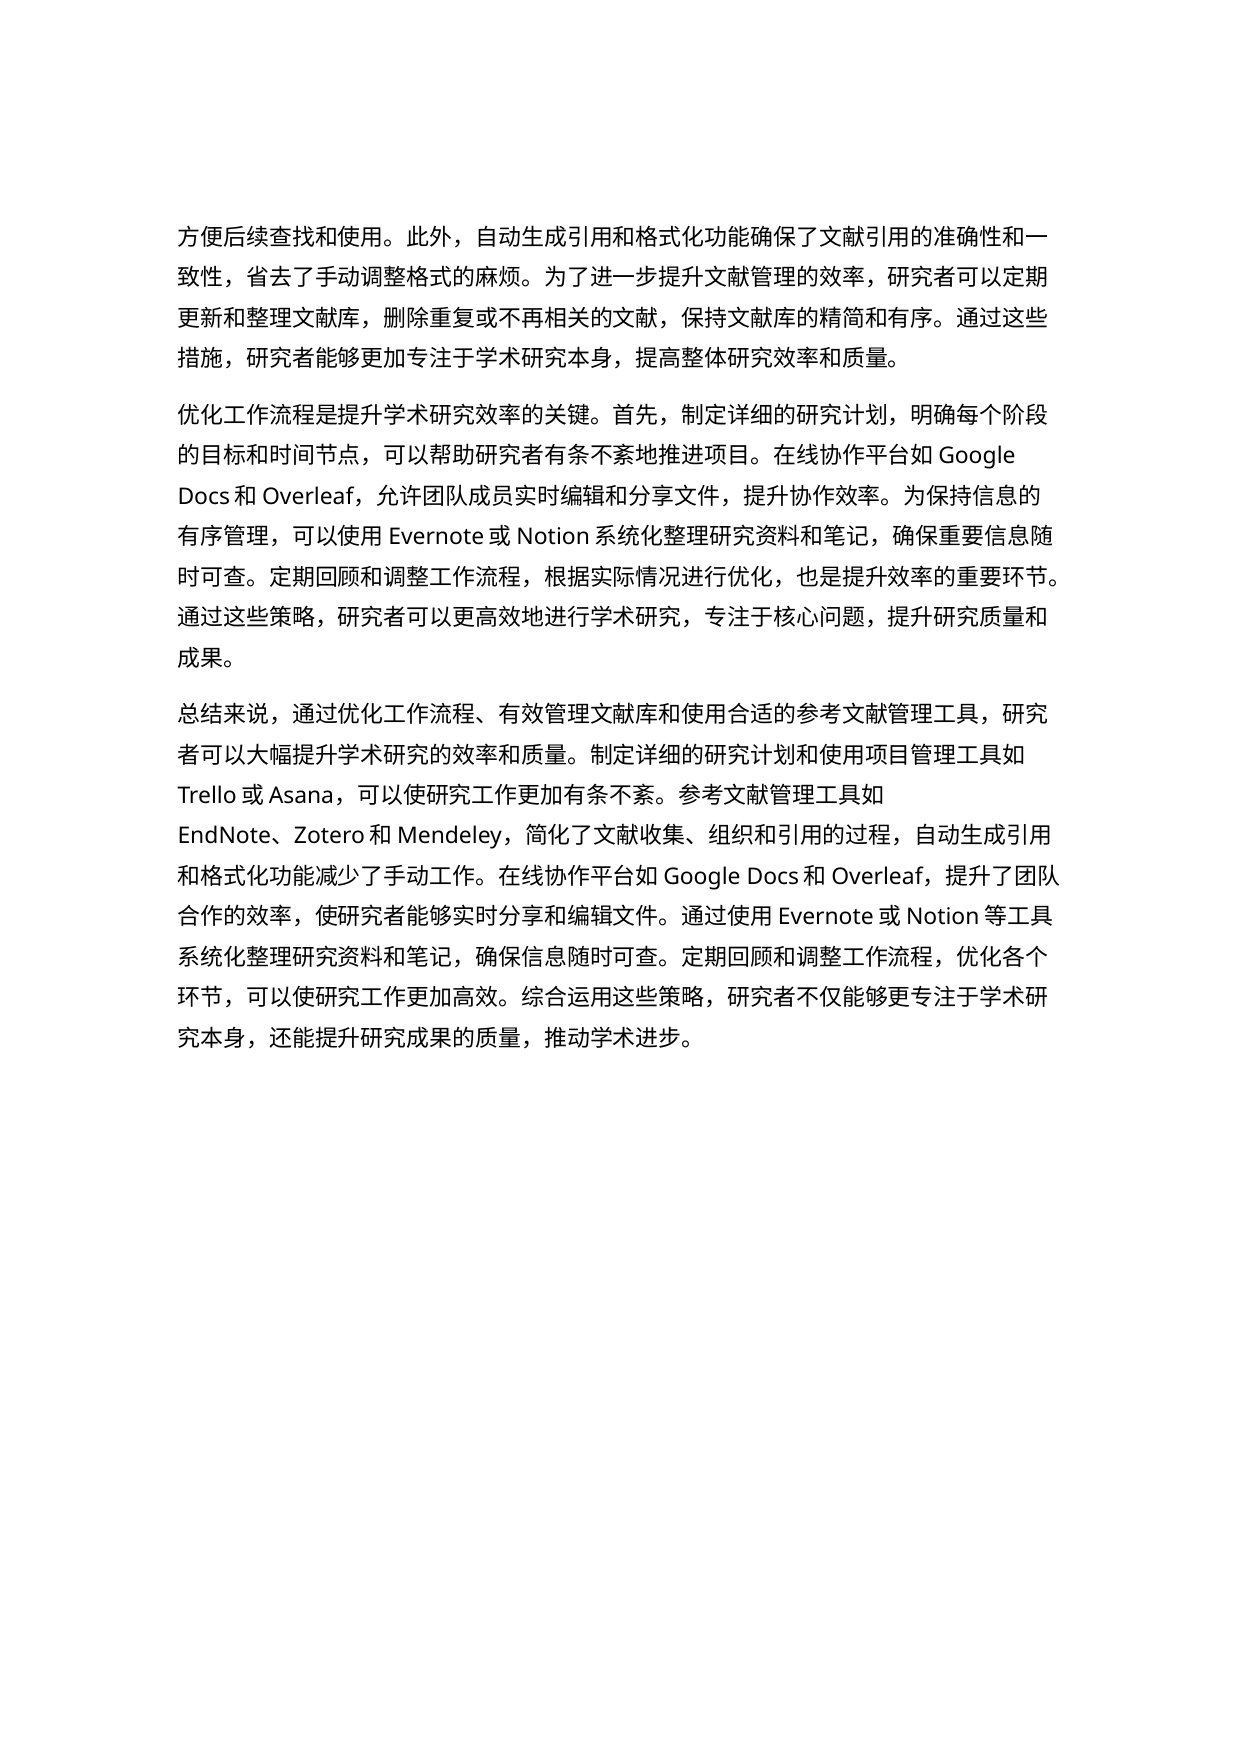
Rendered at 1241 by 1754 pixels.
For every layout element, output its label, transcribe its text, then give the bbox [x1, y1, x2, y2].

text 总结来说，通过优化工作流程、有效管理文献库和使用合适的参考文献管理工具，研究者可以大幅提升学术研究的效率和质量。制定详细的研究计划和使用项目管理工具如Trello或Asana，可以使研究工作更加有条不紊。参考文献管理工具如EndNote、Zotero和Mendeley，简化了文献收集、组织和引用的过程，自动生成引用和格式化功能减少了手动工作。在线协作平台如Google Docs和Overleaf，提升了团队合作的效率，使研究者能够实时分享和编辑文件。通过使用Evernote或Notion等工具系统化整理研究资料和笔记，确保信息随时可查。定期回顾和调整工作流程，优化各个环节，可以使研究工作更加高效。综合运用这些策略，研究者不仅能够更专注于学术研究本身，还能提升研究成果的质量，推动学术进步。 [177, 694, 1063, 1055]
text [177, 217, 1063, 376]
text 优化工作流程是提升学术研究效率的关键。首先，制定详细的研究计划，明确每个阶段的目标和时间节点，可以帮助研究者有条不紊地推进项目。在线协作平台如Google Docs和Overleaf，允许团队成员实时编辑和分享文件，提升协作效率。为保持信息的有序管理，可以使用Evernote或Notion系统化整理研究资料和笔记，确保重要信息随时可查。定期回顾和调整工作流程，根据实际情况进行优化，也是提升效率的重要环节。通过这些策略，研究者可以更高效地进行学术研究，专注于核心问题，提升研究质量和成果。 [177, 395, 1063, 675]
